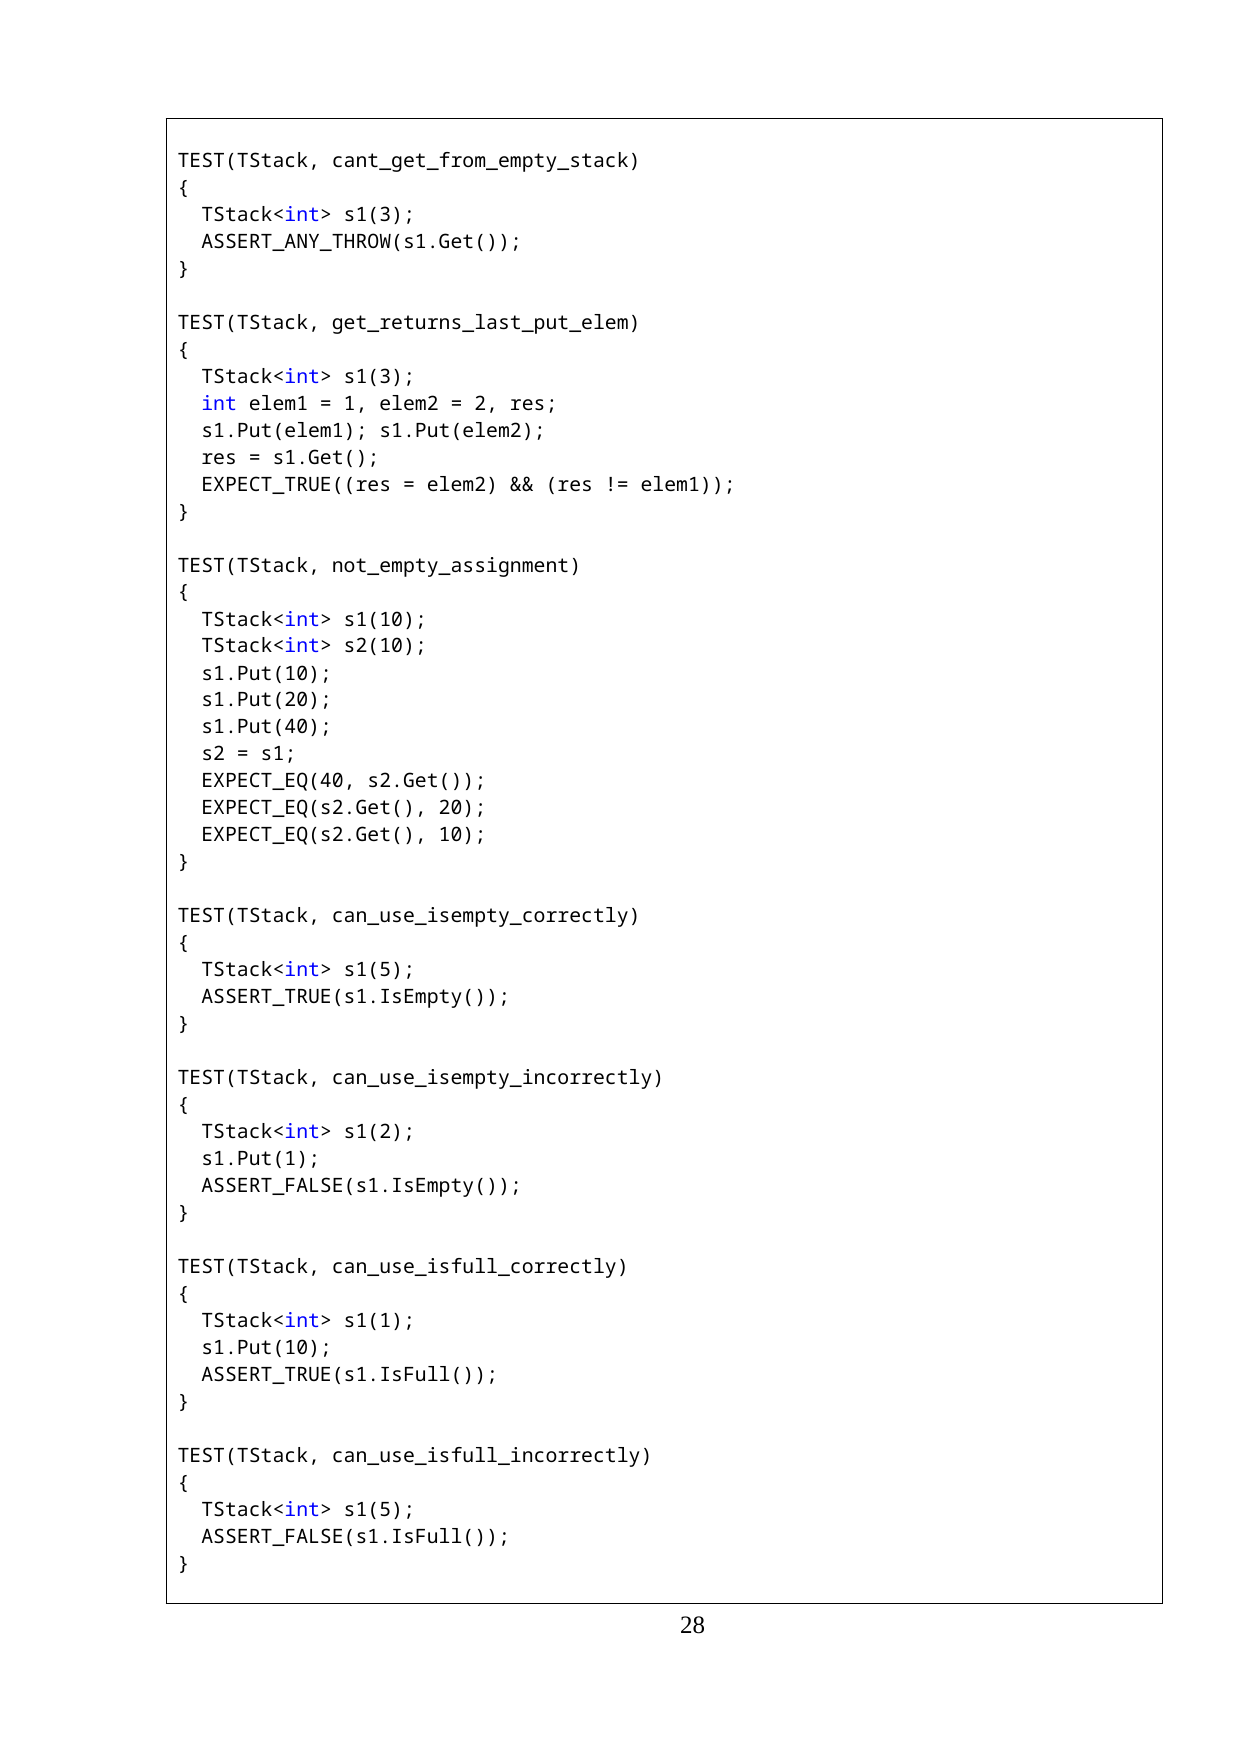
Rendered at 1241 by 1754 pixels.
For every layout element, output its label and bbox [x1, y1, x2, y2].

table_cell [167, 119, 1162, 1603]
